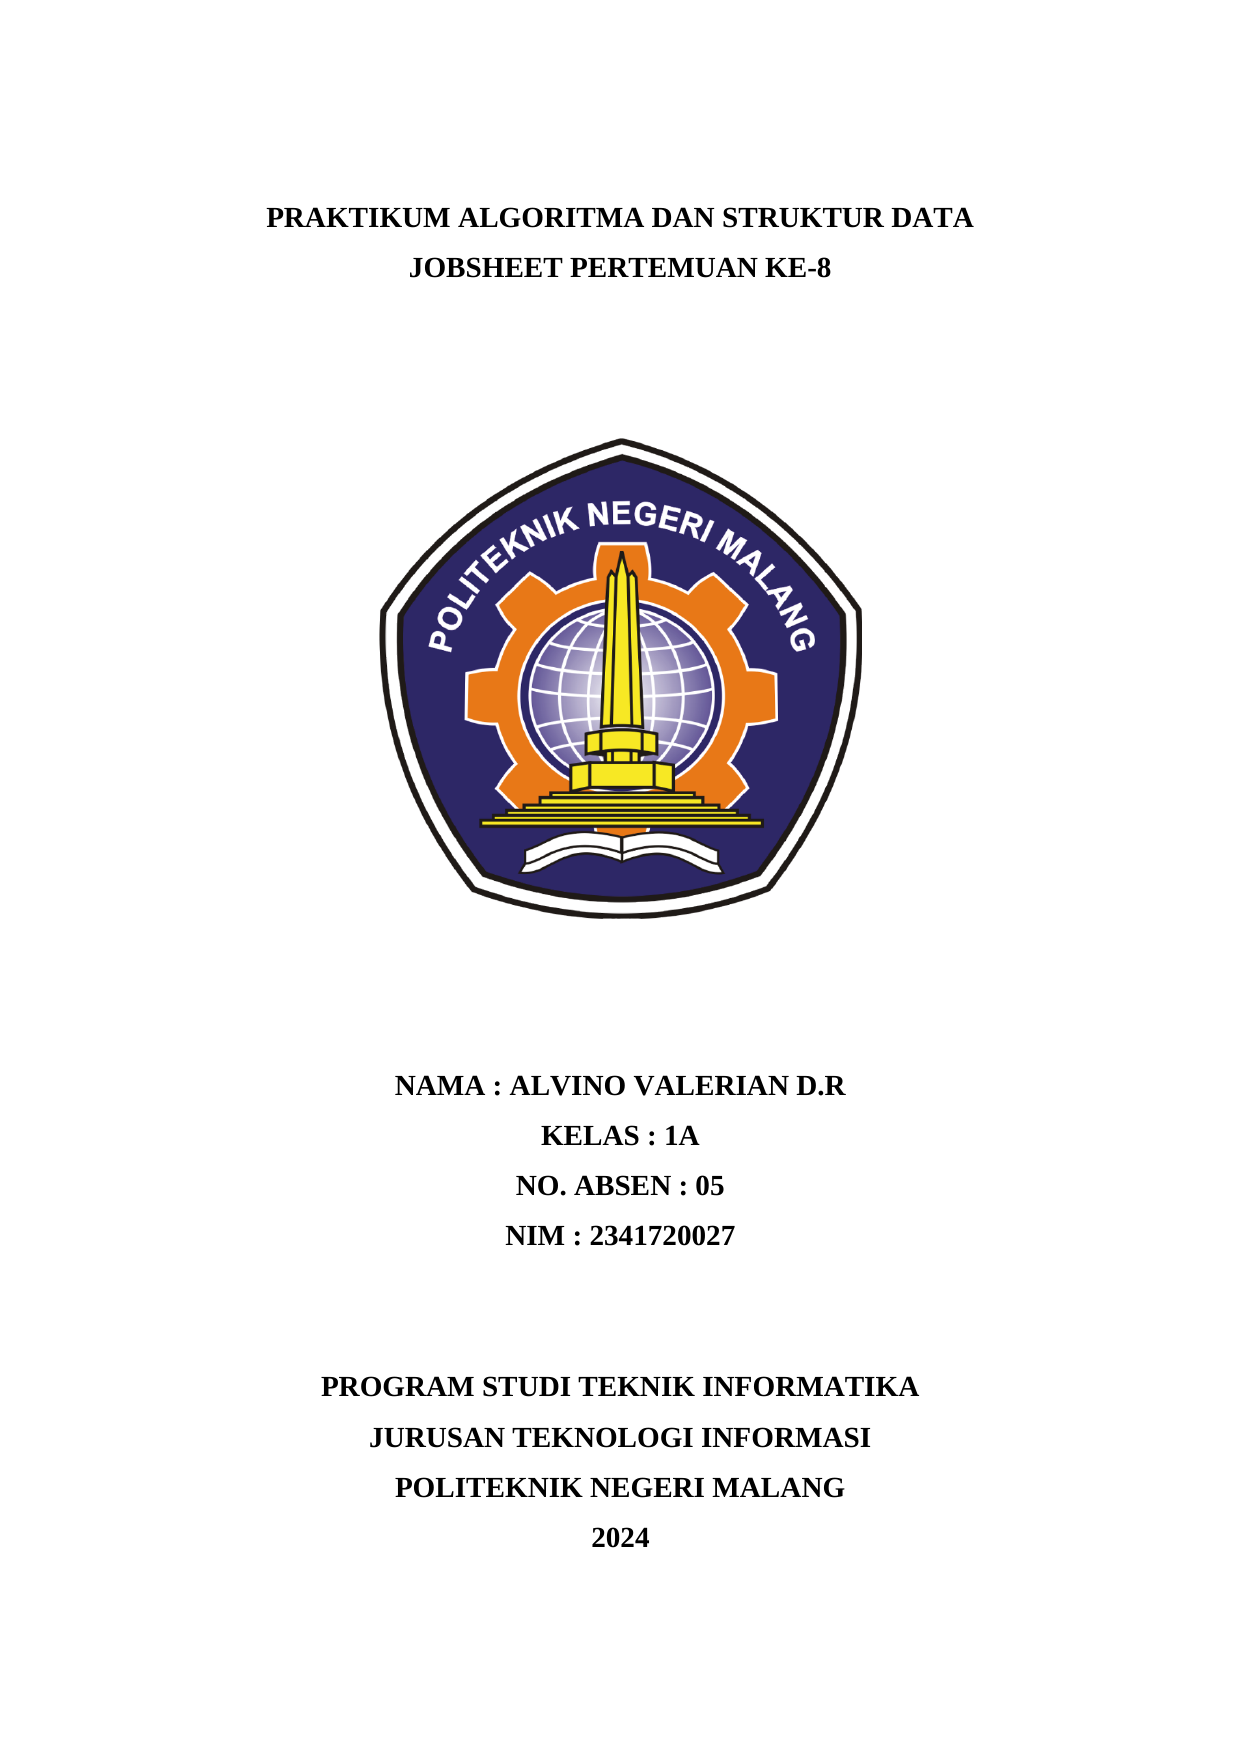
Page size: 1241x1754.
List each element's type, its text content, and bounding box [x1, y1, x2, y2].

text KELAS : 1A [150, 1118, 1090, 1151]
text JURUSAN TEKNOLOGI INFORMASI [150, 1420, 1090, 1453]
text 2024 [150, 1520, 1090, 1554]
text NIM : 2341720027 [150, 1218, 1090, 1252]
text PRAKTIKUM ALGORITMA DAN STRUKTUR DATA [150, 200, 1090, 234]
text POLITEKNIK NEGERI MALANG [150, 1470, 1090, 1504]
text PROGRAM STUDI TEKNIK INFORMATIKA [150, 1369, 1090, 1403]
text NAMA : ALVINO VALERIAN D.R [150, 1068, 1090, 1101]
text JOBSHEET PERTEMUAN KE-8 [150, 251, 1090, 284]
picture [372, 430, 868, 925]
text NO. ABSEN : 05 [150, 1168, 1090, 1202]
